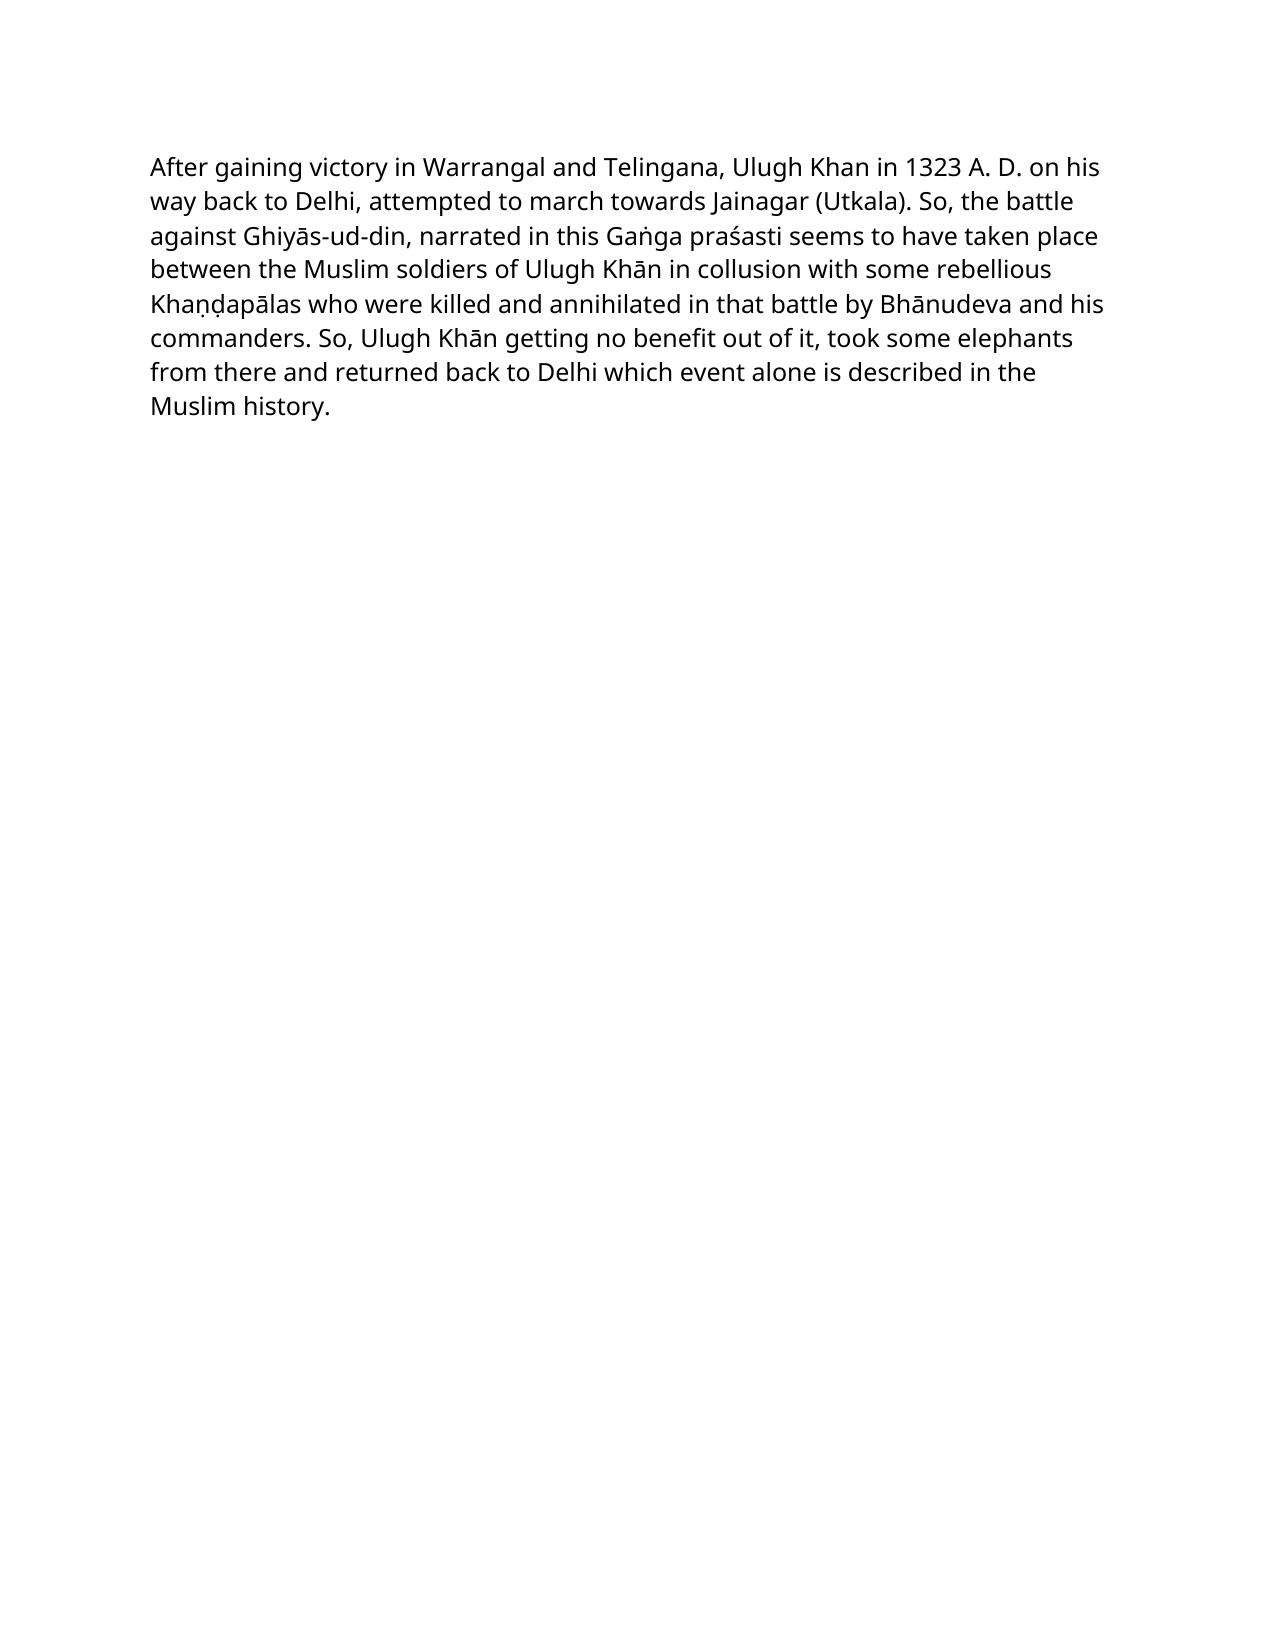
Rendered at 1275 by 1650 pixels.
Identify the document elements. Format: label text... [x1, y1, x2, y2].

text After gaining victory in Warrangal and Telingana, Ulugh Khan in 1323 A. D. on his way back to Delhi, attempted to march towards Jainagar (Utkala). So, the battle against Ghiyās-ud-din, narrated in this Gaṅga praśasti seems to have taken place between the Muslim soldiers of Ulugh Khān in collusion with some rebellious Khaṇḍapālas who were killed and annihilated in that battle by Bhānudeva and his commanders. So, Ulugh Khān getting no benefit out of it, took some elephants from there and returned back to Delhi which event alone is described in the Muslim history. [150, 150, 1125, 422]
